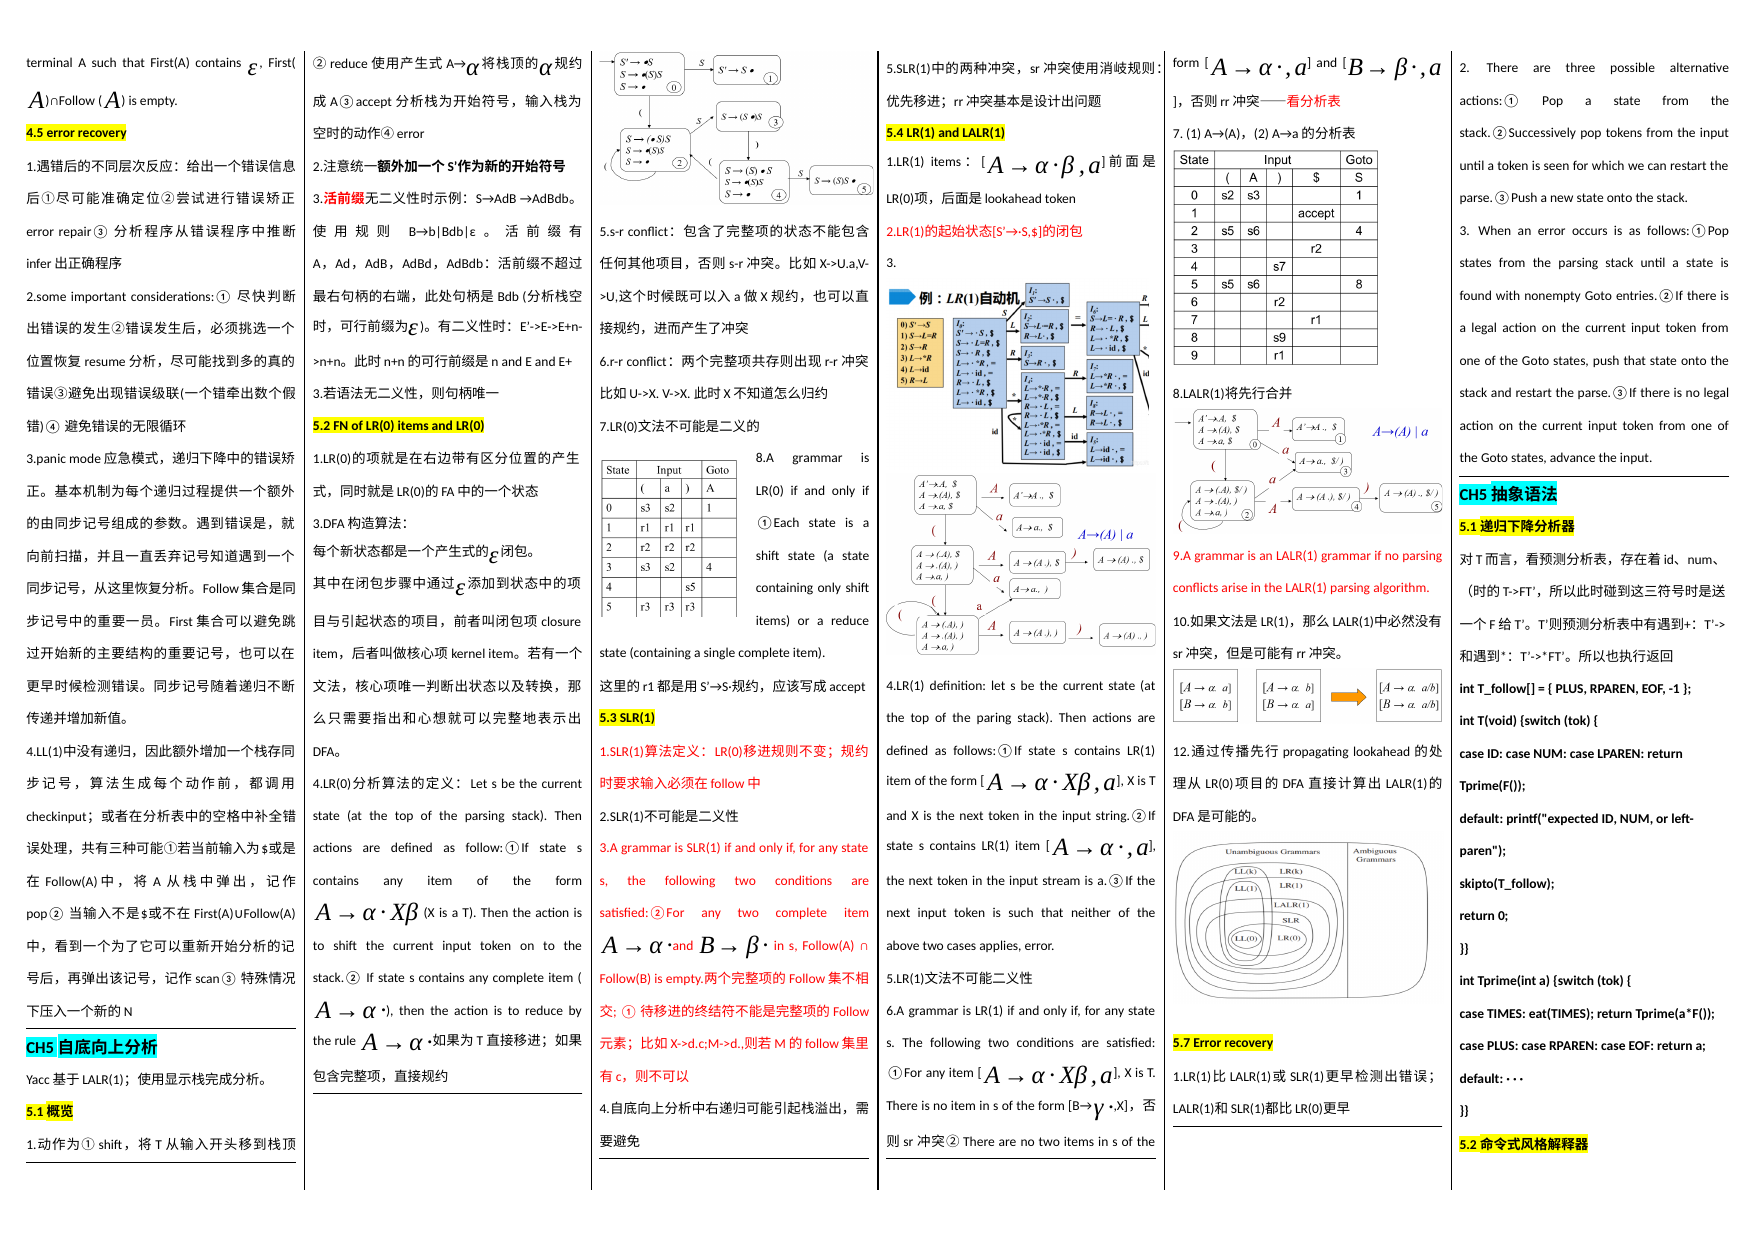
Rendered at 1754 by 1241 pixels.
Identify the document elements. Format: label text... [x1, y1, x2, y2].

text 5.2 命令式风格解释器 [1459, 1127, 1729, 1159]
text 2.注意统一额外加一个S’作为新的开始符号 [313, 149, 582, 181]
text 10.如果文法是LR(1)，那么LALR(1)中必然没有sr冲突，但是可能有rr冲突。 [1173, 604, 1442, 668]
text 1.遇错后的不同层次反应：给出一个错误信息后①尽可能准确定位②尝试进行错误矫正error repair③分析程序从错误程序中推断infer出正确程序 [26, 149, 296, 279]
text 7.LR(0)文法不可能是二义的 [599, 409, 869, 441]
text 2.some important considerations:①尽快判断出错误的发生②错误发生后，必须挑选一个位置恢复resume分析，尽可能找到多的真的错误③避免出现错误级联(一个错牵出数个假错)④避免错误的无限循环 [26, 279, 296, 441]
text 1.LR(1)比LALR(1)或SLR(1)更早检测出错误；LALR(1)和SLR(1)都比LR(0)更早 [1173, 1059, 1442, 1126]
text 5.7 Error recovery [1173, 1026, 1442, 1059]
text case PLUS: case RPAREN: case EOF: return a; [1459, 1029, 1729, 1062]
text 9.A grammar is an LALR(1) grammar if no parsing conflicts arise in the LALR(1) parsing algorithm. [1173, 539, 1442, 604]
picture [1172, 408, 1443, 534]
text 5.1 递归下降分析器 [1459, 509, 1729, 542]
picture [1172, 668, 1443, 724]
text 3.panic mode应急模式，递归下降中的错误矫正。基本机制为每个递归过程提供一个额外的由同步记号组成的参数。遇到错误是，就向前扫描，并且一直丢弃记号知道遇到一个同步记号，从这里恢复分析。Follow集合是同步记号中的重要一员。First集合可以避免跳过开始新的主要结构的重要记号，也可以在更早时候检测错误。同步记号随着递归不断传递并增加新值。 [26, 441, 296, 734]
text 5.3 SLR(1) [599, 701, 869, 734]
text 每个新状态都是一个产生式的闭包。 [313, 539, 582, 571]
text 5.2 FN of LR(0) items and LR(0) [313, 409, 582, 441]
text 12.通过传播先行propagating lookahead的处理从LR(0)项目的DFA直接计算出LALR(1)的DFA是可能的。 [1173, 734, 1442, 831]
text 7. (1) A→(A)，(2) A→a的分析表 [1173, 116, 1442, 149]
picture [886, 278, 1149, 470]
text return 0; [1459, 899, 1729, 932]
text 3.活前缀无二义性时示例：S→AdB →AdBdb。使用规则 B→b|Bdb|ε。活前缀有 A，Ad，AdB，AdBd，AdBdb：活前缀不超过最右句柄的右端，此处句柄是Bdb (分析栈空时，可行前缀为)。有二义性时：E’->E->E+n->n+n。此时n+n的可行前缀是n and E and E+ [313, 181, 582, 376]
text }} [1459, 1094, 1729, 1127]
text 4.5 error recovery [26, 116, 296, 149]
text 1.SLR(1)算法定义：LR(0)移进规则不变；规约时要求输入必须在follow中 [599, 734, 869, 799]
picture [886, 473, 1156, 655]
text skipto(T_follow); [1459, 867, 1729, 899]
text int T(void) {switch (tok) { [1459, 704, 1729, 737]
text 3.DFA构造算法： [313, 506, 582, 539]
text 5.4 LR(1) and LALR(1) [886, 116, 1156, 149]
text 2. There are three possible alternative actions:① Pop a state from the stack.②Successively pop tokens from the input until a token is seen for which we can restart the parse.③Push a new state onto the stack. [1459, 51, 1729, 214]
text 4.LL(1)中没有递归，因此额外增加一个栈存同步记号，算法生成每个动作前，都调用checkinput；或者在分析表中的空格中补全错误处理，共有三种可能①若当前输入为$或是在Follow(A)中，将A从栈中弹出，记作pop②当输入不是$或不在First(A)∪Follow(A)中，看到一个为了它可以重新开始分析的记号后，再弹出该记号，记作scan③特殊情况下压入一个新的N [26, 734, 296, 1028]
text 1.LR(0)的项就是在右边带有区分位置的产生式，同时就是LR(0)的FA中的一个状态 [313, 441, 582, 506]
text 3. When an error occurs is as follows:①Pop states from the parsing stack until a state is found with nonempty Goto entries.②If there is a legal action on the current input token from one of the Goto states, push that state onto the stack and restart the parse.③If there is no legal action on the current input token from one of the Goto states, advance the input. [1459, 214, 1729, 476]
text 6.A grammar is LR(1) if and only if, for any state s. The following two conditions are satisfied: ①For any item [], X is T. There is no item in s of the form [B→,X]，否则sr冲突②There are no two items in s of the form [] and []，否则rr冲突——看分析表 [1173, 51, 1442, 116]
text case TIMES: eat(TIMES); return Tprime(a*F()); [1459, 997, 1729, 1029]
text 5.SLR(1)中的两种冲突，sr冲突使用消岐规则：优先移进；rr冲突基本是设计出问题 [886, 51, 1156, 116]
text 3.A grammar is SLR(1) if and only if, for any state s, the following two conditions are satisfied:②For any two complete item and in s, Follow(A) ∩ Follow(B) is empty.两个完整项的Follow集不相交; ①待移进的终结符不能是完整项的Follow元素；比如X->d.c;M->d.,则若M的follow集里有c，则不可以 [599, 831, 869, 1091]
picture [599, 459, 737, 616]
text int Tprime(int a) {switch (tok) { [1459, 964, 1729, 997]
text CH5 抽象语法 [1459, 477, 1729, 509]
text 1.LR(1) items：[]前面是LR(0)项，后面是lookahead token [886, 149, 1156, 214]
picture [599, 51, 874, 205]
picture [1172, 831, 1445, 1004]
text 这里的r1都是用S’→S·规约，应该写成accept [599, 669, 869, 701]
text 其中在闭包步骤中通过添加到状态中的项目与引起状态的项目，前者叫闭包项closure item，后者叫做核心项kernel item。若有一个文法，核心项唯一判断出状态以及转换，那么只需要指出和心想就可以完整地表示出DFA。 [313, 571, 582, 766]
text 5.1 概览 [26, 1094, 296, 1127]
text case ID: case NUM: case LPAREN: return Tprime(F()); [1459, 737, 1729, 802]
text 5.LR(1)文法不可能二义性 [886, 961, 1156, 994]
text 对T而言，看预测分析表，存在着id、num、（时的T->FT’，所以此时碰到这三符号时是送一个F给T’。T’则预测分析表中有遇到+：T’->和遇到*：T’->*FT’。所以也执行返回 [1459, 542, 1729, 672]
text 1.动作为①shift，将T从输入开头移到栈顶②reduce使用产生式A→将栈顶的规约成A③accept分析栈为开始符号，输入栈为空时的动作④error [313, 51, 582, 149]
text 4.LR(0)分析算法的定义：Let s be the current state (at the top of the parsing stack). Then actions are defined as follow:①If state s contains any item of the form (X is a T). Then the action is to shift the current input token on to the stack.② If state s contains any complete item (), then the action is to reduce by the rule 如果为T直接移进；如果包含完整项，直接规约 [313, 766, 582, 1093]
text 6.A grammar is LR(1) if and only if, for any state s. The following two conditions are satisfied: ①For any item [], X is T. There is no item in s of the form [B→,X]，否则sr冲突②There are no two items in s of the form [] and []，否则rr冲突——看分析表 [886, 994, 1156, 1158]
picture [1172, 148, 1380, 370]
text 4.自底向上分析中右递归可能引起栈溢出，需要避免 [599, 1091, 869, 1158]
text }} [1459, 932, 1729, 964]
text 2.SLR(1)不可能是二义性 [599, 799, 869, 831]
text 3.若语法无二义性，则句柄唯一 [313, 376, 582, 409]
text 2.LR(1)的起始状态[S’→·S,$]的闭包 [886, 214, 1156, 246]
text 8.LALR(1)将先行合并 [1173, 376, 1442, 408]
text default: · · · [1459, 1062, 1729, 1094]
text 4.LR(1) definition: let s be the current state (at the top of the paring stack). Then actions are defined as follows:①If state s contains LR(1) item of the form [], X is T and X is the next token in the input string.②If state s contains LR(1) item [], the next token in the input stream is a.③If the next input token is such that neither of the above two cases applies, error. [886, 669, 1156, 961]
text int T_follow[] = { PLUS, RPAREN, EOF, -1 }; [1459, 672, 1729, 704]
text 5.s-r conflict：包含了完整项的状态不能包含任何其他项目，否则s-r冲突。比如X->U.a,V->U,这个时候既可以入a做X规约，也可以直接规约，进而产生了冲突 [599, 214, 869, 344]
text default: printf("expected ID, NUM, or left-paren"); [1459, 802, 1729, 867]
text Yacc基于LALR(1)；使用显示栈完成分析。 [26, 1062, 296, 1094]
text CH5 自底向上分析 [26, 1029, 296, 1062]
text 6.r-r conflict：两个完整项共存则出现r-r冲突，比如U->X. V->X. 此时X不知道怎么归约 [599, 344, 869, 409]
text 1.动作为①shift，将T从输入开头移到栈顶②reduce使用产生式A→将栈顶的规约成A③accept分析栈为开始符号，输入栈为空时的动作④error [26, 1127, 296, 1162]
